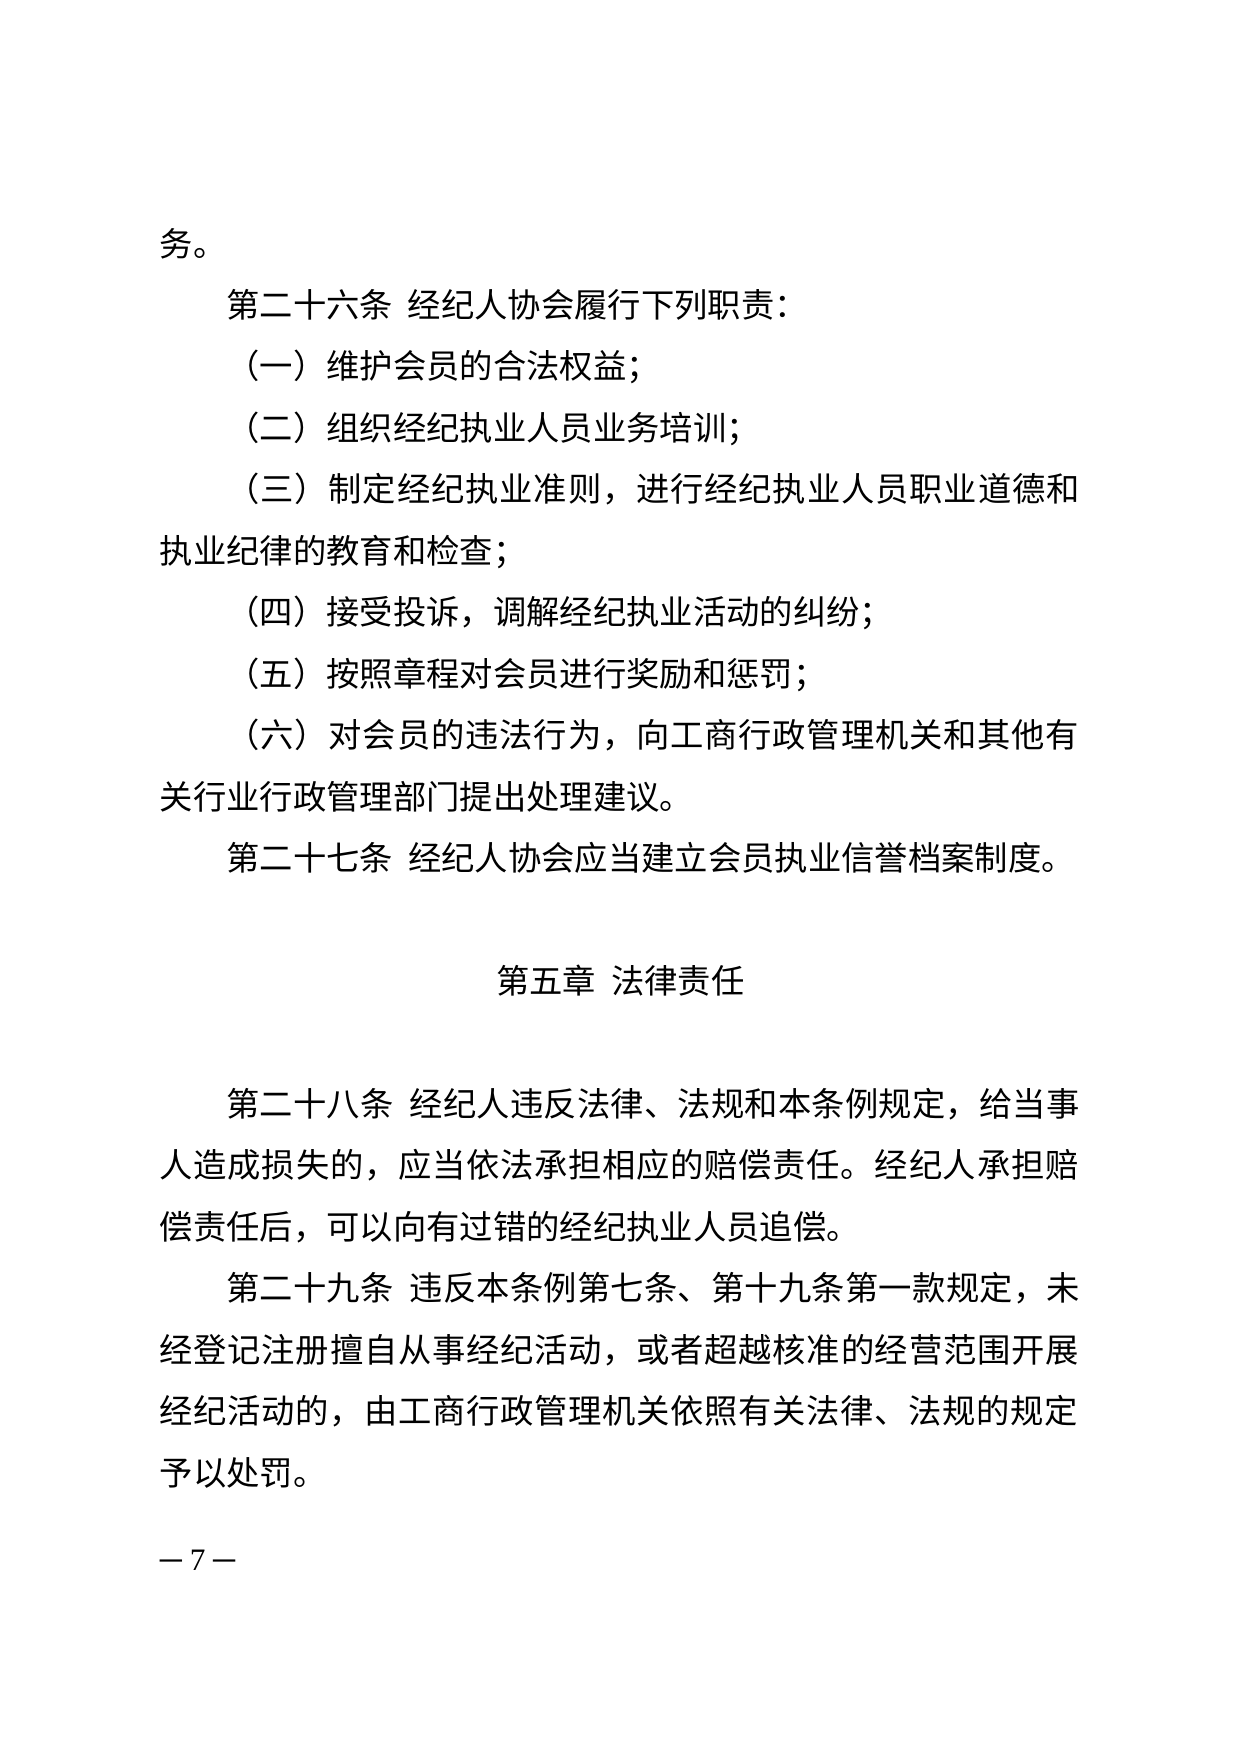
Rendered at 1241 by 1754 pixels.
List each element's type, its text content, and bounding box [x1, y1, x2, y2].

text （四）接受投诉，调解经纪执业活动的纠纷； [159, 576, 1081, 637]
text （五）按照章程对会员进行奖励和惩罚； [159, 637, 1081, 698]
text 第五章 法律责任 [159, 944, 1081, 1006]
text 第二十九条 违反本条例第七条、第十九条第一款规定，未经登记注册擅自从事经纪活动，或者超越核准的经营范围开展经纪活动的，由工商行政管理机关依照有关法律、法规的规定予以处罚。 [159, 1252, 1081, 1497]
text 第二十六条 经纪人协会履行下列职责： [159, 268, 1081, 330]
text 第二十七条 经纪人协会应当建立会员执业信誉档案制度。 [159, 821, 1081, 883]
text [159, 207, 1081, 268]
text （三）制定经纪执业准则，进行经纪执业人员职业道德和执业纪律的教育和检查； [159, 453, 1081, 576]
text （六）对会员的违法行为，向工商行政管理机关和其他有关行业行政管理部门提出处理建议。 [159, 698, 1081, 821]
text （一）维护会员的合法权益； [159, 330, 1081, 391]
text （二）组织经纪执业人员业务培训； [159, 391, 1081, 453]
text 第二十八条 经纪人违反法律、法规和本条例规定，给当事人造成损失的，应当依法承担相应的赔偿责任。经纪人承担赔偿责任后，可以向有过错的经纪执业人员追偿。 [159, 1067, 1081, 1252]
